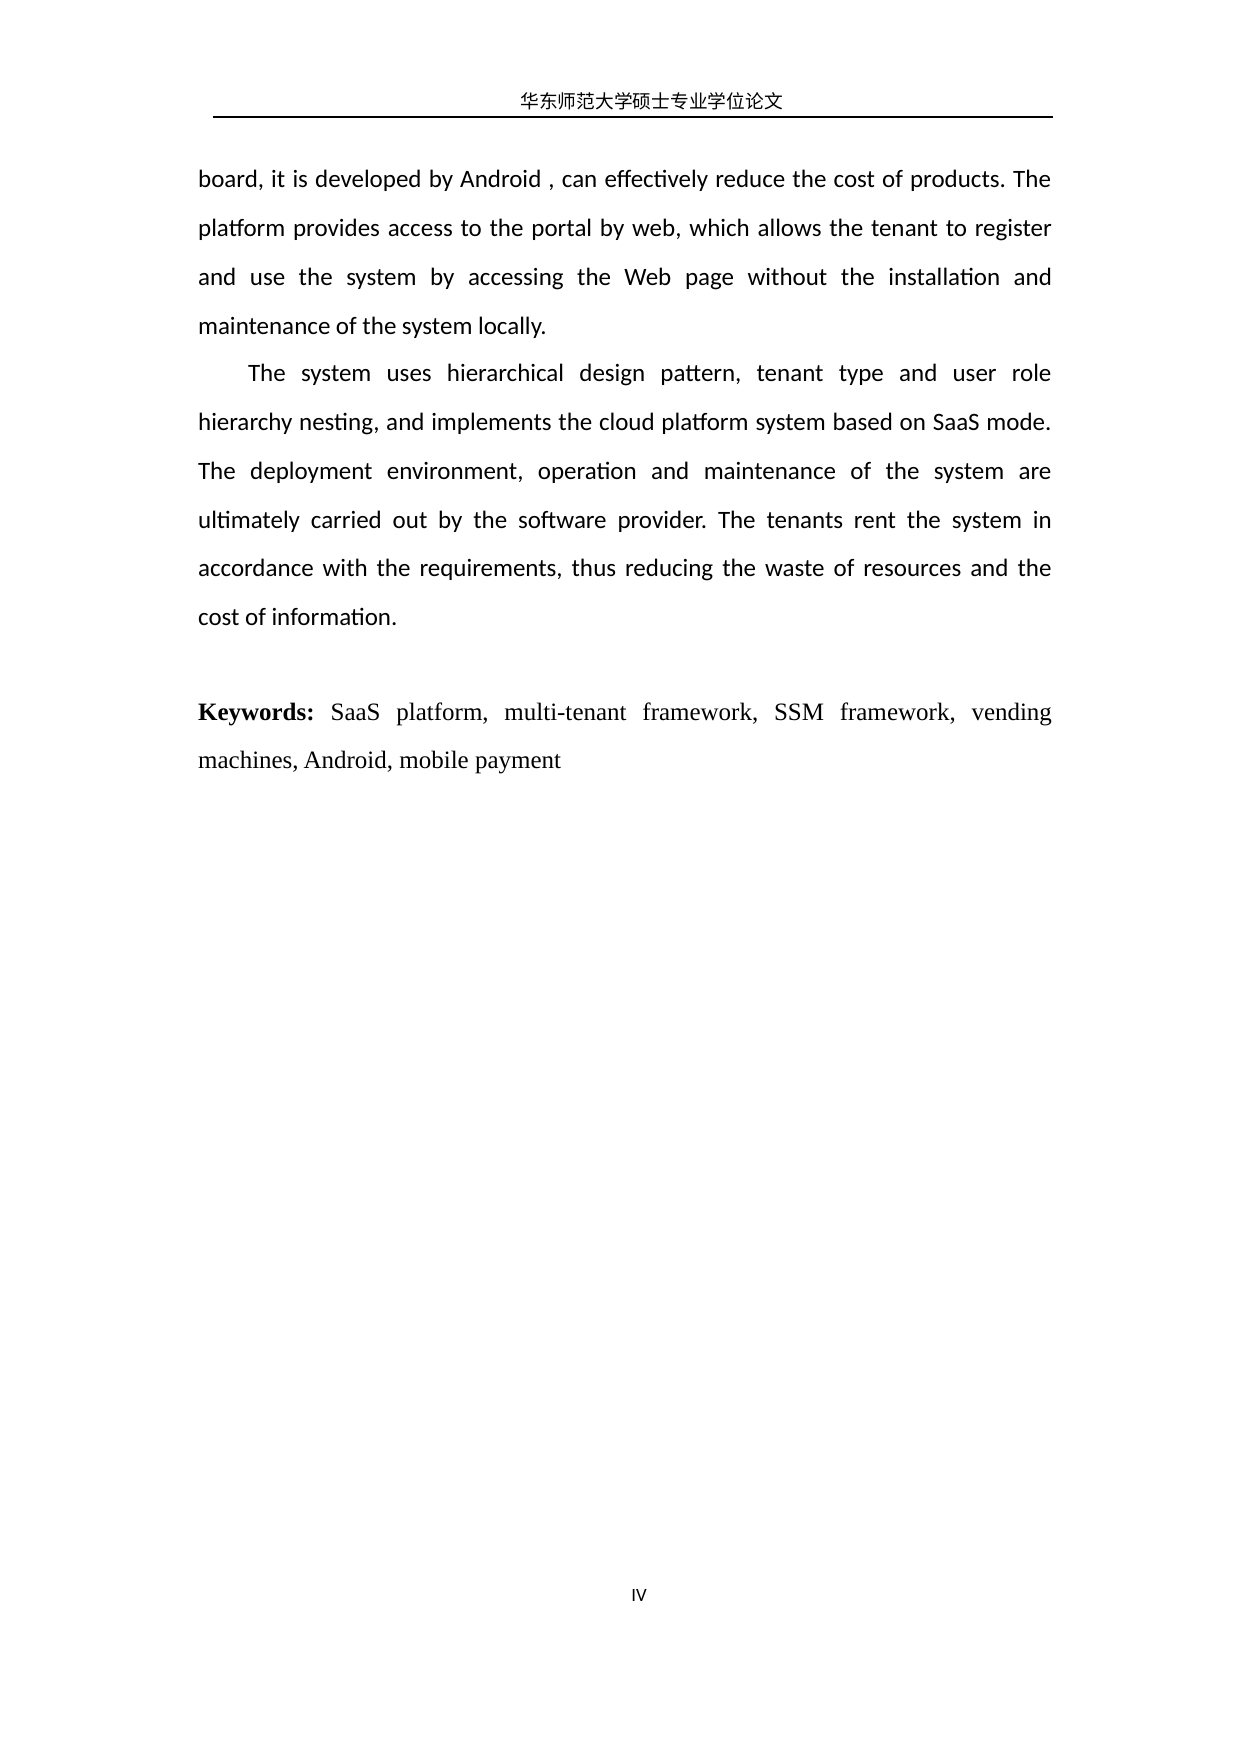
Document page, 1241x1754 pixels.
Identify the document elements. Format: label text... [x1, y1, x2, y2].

text The system uses hierarchical design pattern, tenant type and user role hierarchy nesting, and implements the cloud platform system based on SaaS mode. The deployment environment, operation and maintenance of the system are ultimately carried out by the software provider. The tenants rent the system in accordance with the requirements, thus reducing the waste of resources and the cost of information. [198, 357, 1053, 633]
text Keywords: SaaS platform, multi-tenant framework, SSM framework, vending machines, Android, mobile payment [198, 695, 1053, 776]
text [198, 163, 1053, 341]
